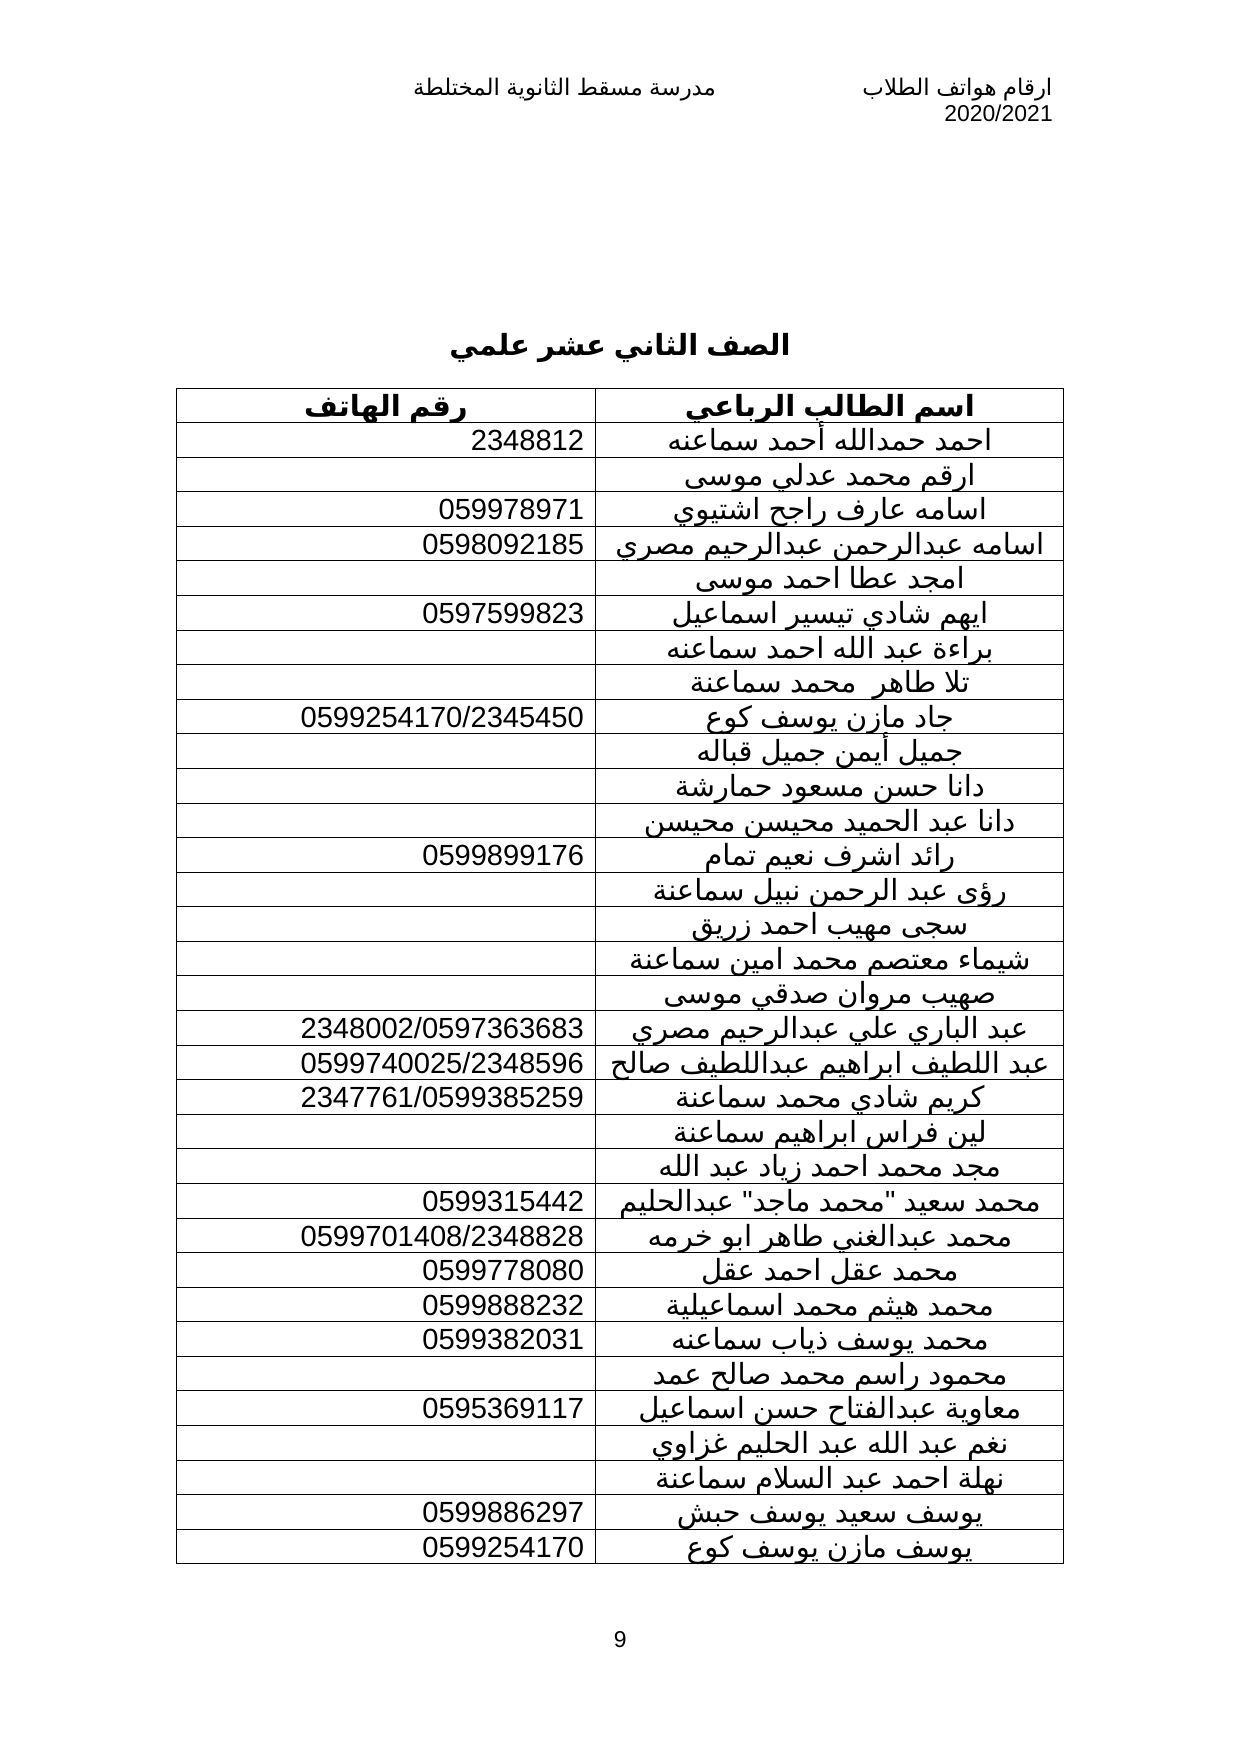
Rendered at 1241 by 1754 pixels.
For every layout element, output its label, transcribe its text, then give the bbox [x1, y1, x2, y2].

table_cell يوسف سعيد يوسف حبش [596, 1495, 1063, 1529]
table_cell [177, 734, 595, 768]
table_cell 0595369117 [177, 1391, 595, 1425]
table_cell 2348002/0597363683 [177, 1011, 595, 1044]
table_header رقم الهاتف [177, 389, 595, 422]
table_cell رائد اشرف نعيم تمام [596, 838, 1063, 872]
table_cell محمد عبدالغني طاهر ابو خرمه [596, 1219, 1063, 1252]
table_cell [177, 907, 595, 941]
table_cell نهلة احمد عبد السلام سماعنة [596, 1461, 1063, 1494]
table_cell [177, 665, 595, 699]
table_cell نغم عبد الله عبد الحليم غزاوي [596, 1426, 1063, 1459]
table_cell ارقم محمد عدلي موسى [596, 458, 1063, 491]
table_cell سجى مهيب احمد زريق [596, 907, 1063, 941]
table_cell [177, 873, 595, 906]
table_cell 0599315442 [177, 1184, 595, 1217]
table_cell محمد عقل احمد عقل [596, 1253, 1063, 1287]
table_cell 0597599823 [177, 596, 595, 629]
table_cell عبد الباري علي عبدالرحيم مصري [596, 1011, 1063, 1044]
table_cell ايهم شادي تيسير اسماعيل [596, 596, 1063, 629]
table_cell 2348812 [177, 423, 595, 457]
table_cell 0599886297 [177, 1495, 595, 1529]
table_cell شيماء معتصم محمد امين سماعنة [596, 942, 1063, 975]
table_cell تلا طاهر محمد سماعنة [596, 665, 1063, 699]
table_cell اسامه عبدالرحمن عبدالرحيم مصري [596, 527, 1063, 560]
table_cell [177, 458, 595, 491]
table_cell دانا عبد الحميد محيسن محيسن [596, 804, 1063, 837]
table_cell كريم شادي محمد سماعنة [596, 1080, 1063, 1114]
table_cell صهيب مروان صدقي موسى [596, 976, 1063, 1010]
text الصف الثاني عشر علمي [187, 328, 1053, 362]
table_cell 0599382031 [177, 1322, 595, 1356]
table_cell 0599888232 [177, 1288, 595, 1321]
table_cell [177, 804, 595, 837]
table_cell [177, 561, 595, 595]
table_cell محمد سعيد "محمد ماجد" عبدالحليم [596, 1184, 1063, 1217]
table_cell [177, 976, 595, 1010]
table_cell [177, 1426, 595, 1459]
table_cell محمد يوسف ذياب سماعنه [596, 1322, 1063, 1356]
table_cell 0599778080 [177, 1253, 595, 1287]
table_cell براءة عبد الله احمد سماعنه [596, 631, 1063, 664]
table_cell لين فراس ابراهيم سماعنة [596, 1115, 1063, 1148]
table_cell جميل أيمن جميل قباله [596, 734, 1063, 768]
table_cell اسامه عارف راجح اشتيوي [596, 492, 1063, 526]
table_cell 059978971 [177, 492, 595, 526]
table_cell مجد محمد احمد زياد عبد الله [596, 1149, 1063, 1183]
table_cell [177, 1149, 595, 1183]
table_cell عبد اللطيف ابراهيم عبداللطيف صالح [596, 1046, 1063, 1079]
table_cell احمد حمدالله أحمد سماعنه [596, 423, 1063, 457]
table_cell 0599701408/2348828 [177, 1219, 595, 1252]
table_cell دانا حسن مسعود حمارشة [596, 769, 1063, 802]
table_cell امجد عطا احمد موسى [596, 561, 1063, 595]
table_cell 2347761/0599385259 [177, 1080, 595, 1114]
table_cell [177, 942, 595, 975]
table_cell معاوية عبدالفتاح حسن اسماعيل [596, 1391, 1063, 1425]
table_cell 0599899176 [177, 838, 595, 872]
table_cell محمود راسم محمد صالح عمد [596, 1357, 1063, 1390]
table_cell [177, 769, 595, 802]
table_cell [177, 1115, 595, 1148]
table_cell [177, 631, 595, 664]
table_cell 0599740025/2348596 [177, 1046, 595, 1079]
table_cell 0598092185 [177, 527, 595, 560]
table_cell جاد مازن يوسف كوع [596, 700, 1063, 733]
table_header اسم الطالب الرباعي [596, 389, 1063, 422]
table_cell رؤى عبد الرحمن نبيل سماعنة [596, 873, 1063, 906]
table_cell محمد هيثم محمد اسماعيلية [596, 1288, 1063, 1321]
table_cell يوسف مازن يوسف كوع [596, 1530, 1063, 1563]
table_cell [177, 1357, 595, 1390]
table_cell 0599254170/2345450 [177, 700, 595, 733]
table_cell [177, 1461, 595, 1494]
table_cell 0599254170 [177, 1530, 595, 1563]
